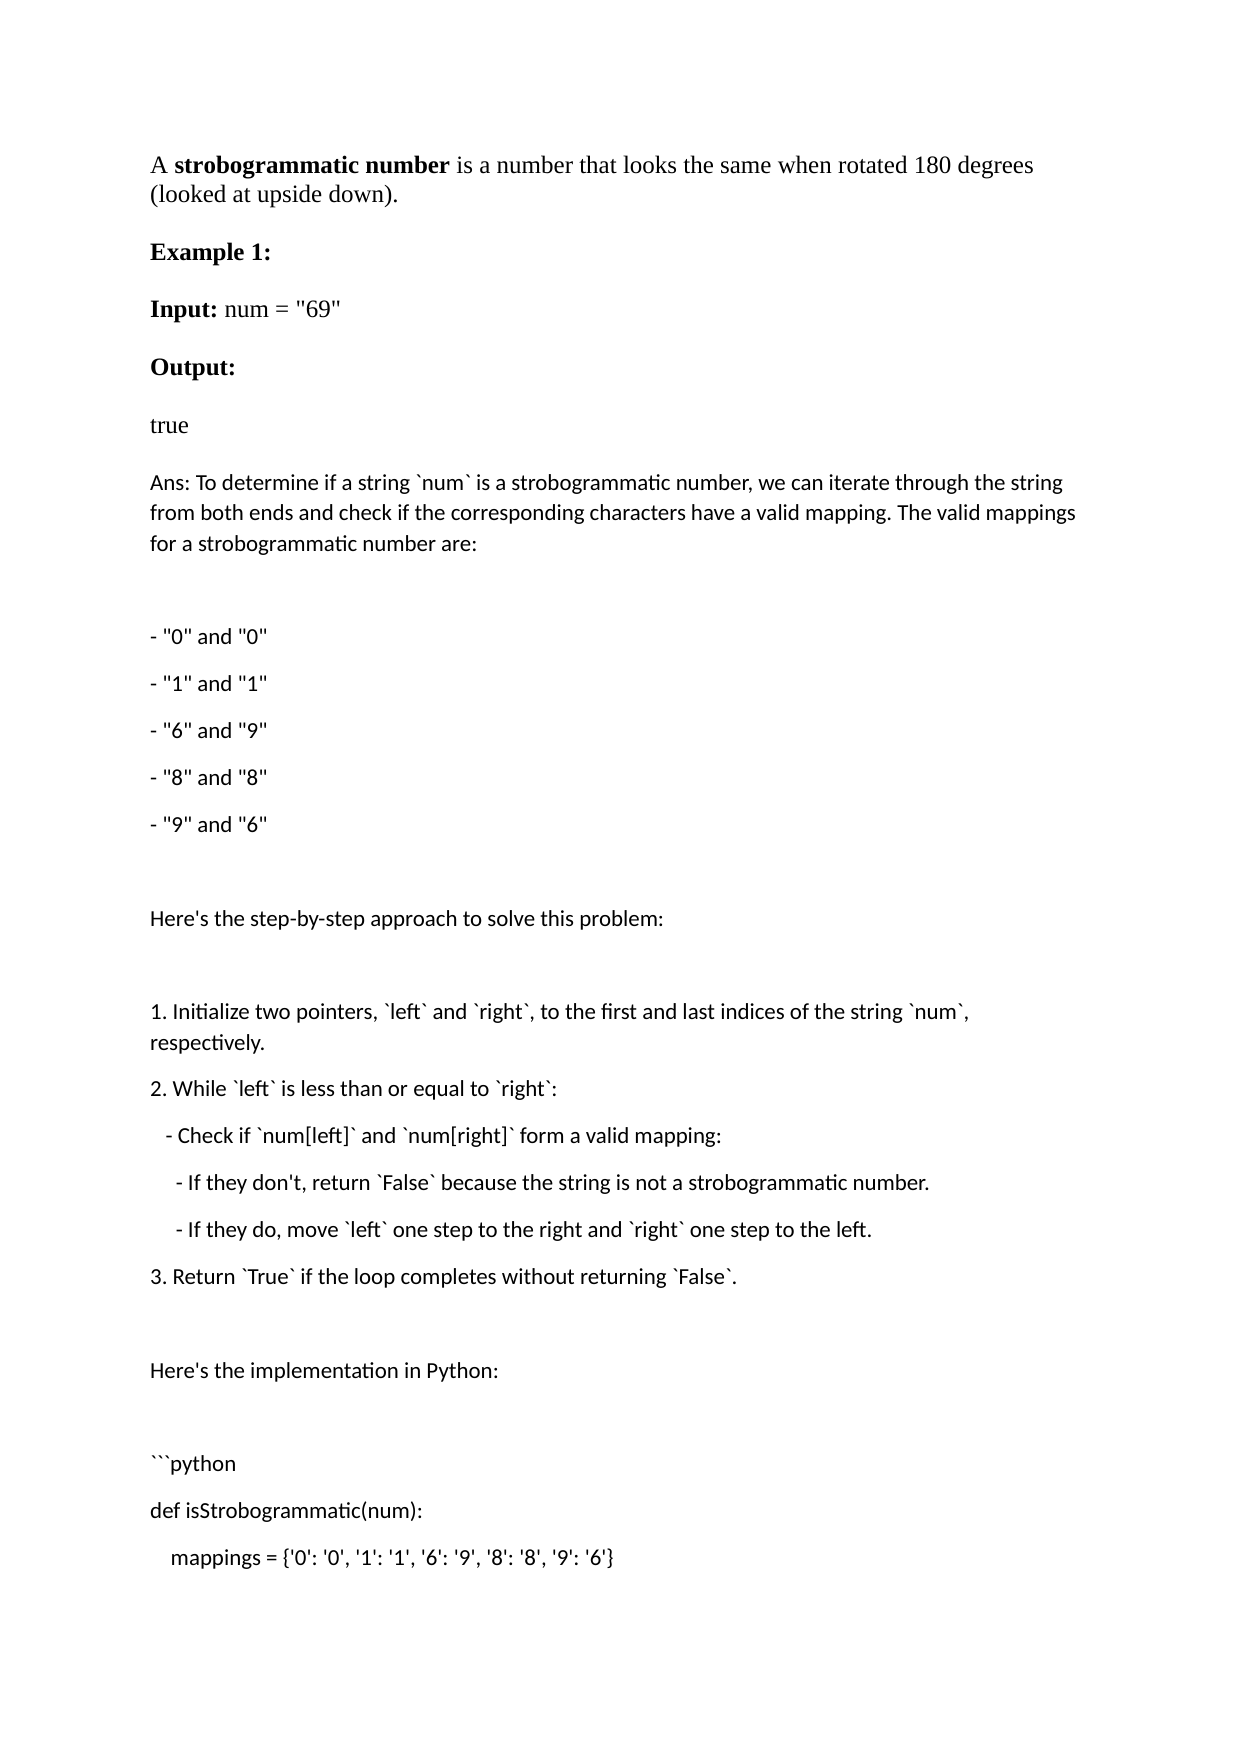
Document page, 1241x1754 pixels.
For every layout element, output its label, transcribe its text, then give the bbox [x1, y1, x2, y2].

text Ans: To determine if a string `num` is a strobogrammatic number, we can iterate through the string from both ends and check if the corresponding characters have a valid mapping. The valid mappings for a strobogrammatic number are: [150, 468, 1090, 557]
text Output: [150, 352, 1090, 381]
text A strobogrammatic number is a number that looks the same when rotated 180 degrees (looked at upside down). [150, 150, 1090, 207]
text - If they don't, return `False` because the string is not a strobogrammatic number. [150, 1168, 1090, 1196]
text 2. While `left` is less than or equal to `right`: [150, 1074, 1090, 1103]
text - If they do, move `left` one step to the right and `right` one step to the left. [150, 1215, 1090, 1243]
text true [150, 410, 1090, 439]
text Example 1: [150, 237, 1090, 265]
text 3. Return `True` if the loop completes without returning `False`. [150, 1262, 1090, 1290]
text mappings = {'0': '0', '1': '1', '6': '9', '8': '8', '9': '6'} [150, 1543, 1090, 1571]
text - "0" and "0" [150, 622, 1090, 651]
text Here's the step-by-step approach to solve this problem: [150, 904, 1090, 932]
text - "8" and "8" [150, 763, 1090, 791]
text Input: num = "69" [150, 294, 1090, 323]
text - Check if `num[left]` and `num[right]` form a valid mapping: [150, 1121, 1090, 1149]
text - "1" and "1" [150, 669, 1090, 697]
text def isStrobogrammatic(num): [150, 1496, 1090, 1524]
text Here's the implementation in Python: [150, 1356, 1090, 1384]
text 1. Initialize two pointers, `left` and `right`, to the first and last indices of the string `num`, respectively. [150, 997, 1090, 1056]
text ```python [150, 1449, 1090, 1478]
text - "9" and "6" [150, 810, 1090, 838]
text - "6" and "9" [150, 716, 1090, 744]
